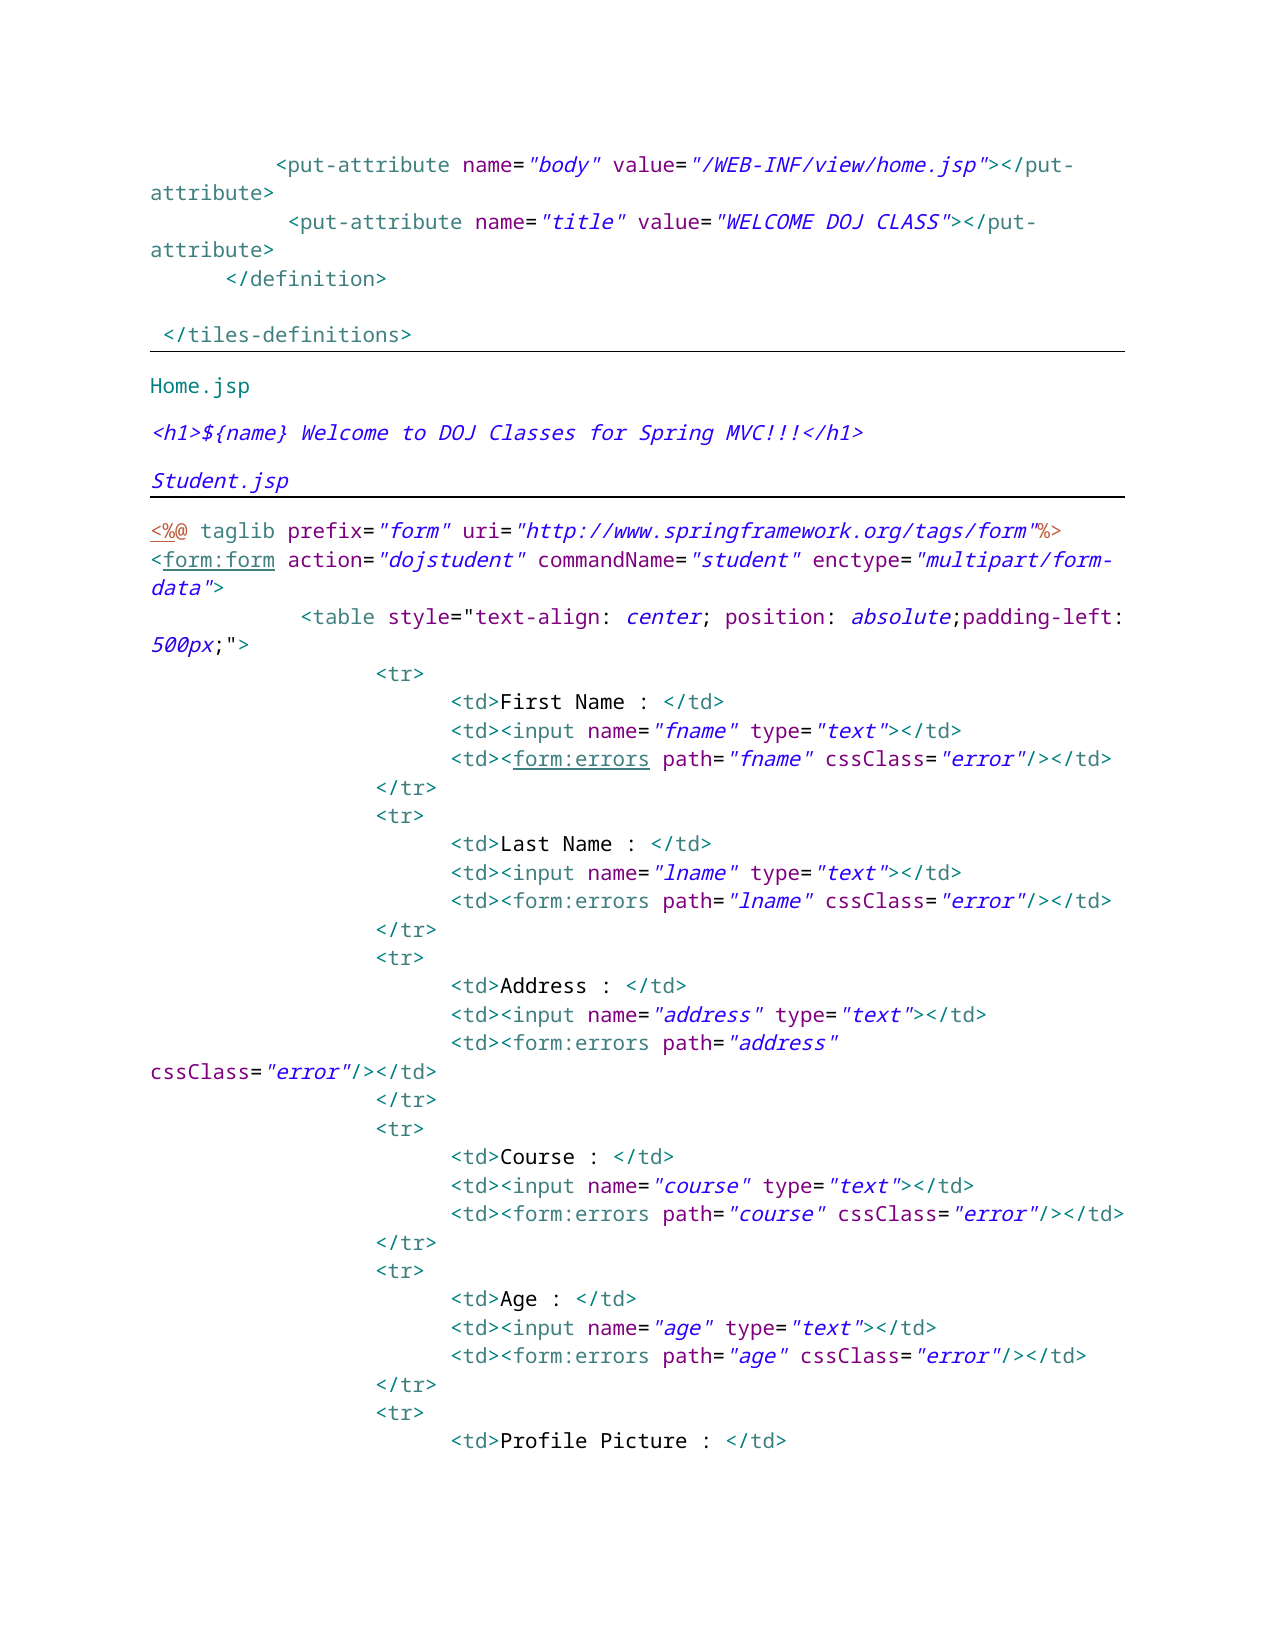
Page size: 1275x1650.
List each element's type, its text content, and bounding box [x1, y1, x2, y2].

text <tr> [150, 801, 1125, 829]
text <td><input name="fname" type="text"></td> [150, 716, 1125, 744]
text <tr> [150, 1398, 1125, 1427]
text <tr> [150, 1114, 1125, 1142]
text </tr> [150, 773, 1125, 801]
text </tr> [150, 915, 1125, 943]
text <td><input name="lname" type="text"></td> [150, 858, 1125, 886]
text <td><form:errors path="fname" cssClass="error"/></td> [150, 744, 1125, 773]
text <h1>${name} Welcome to DOJ Classes for Spring MVC!!!</h1> [150, 418, 1125, 447]
text </definition> [150, 264, 1125, 292]
text </tiles-definitions> [150, 320, 1125, 351]
text <tr> [150, 943, 1125, 972]
text <td><form:errors path="age" cssClass="error"/></td> [150, 1341, 1125, 1370]
text <td><input name="course" type="text"></td> [150, 1171, 1125, 1199]
text <put-attribute name="title" value="WELCOME DOJ CLASS"></put-attribute> [150, 207, 1125, 264]
text <td><input name="address" type="text"></td> [150, 1000, 1125, 1028]
text <td><input name="age" type="text"></td> [150, 1313, 1125, 1341]
text <tr> [150, 1256, 1125, 1284]
text <form:form action="dojstudent" commandName="student" enctype="multipart/form-data"> [150, 545, 1125, 602]
text <%@ taglib prefix="form" uri="http://www.springframework.org/tags/form"%> [150, 517, 1125, 545]
text <table style="text-align: center; position: absolute;padding-left: 500px;"> [150, 602, 1125, 659]
text Home.jsp [150, 371, 1125, 399]
text <td><form:errors path="course" cssClass="error"/></td> [150, 1199, 1125, 1228]
text <td>Course : </td> [150, 1142, 1125, 1171]
text Student.jsp [150, 466, 1125, 496]
text <td><form:errors path="lname" cssClass="error"/></td> [150, 886, 1125, 915]
text <td>First Name : </td> [150, 687, 1125, 716]
text </tr> [150, 1370, 1125, 1398]
text <td>Profile Picture : </td> [150, 1427, 1125, 1455]
text <td>Last Name : </td> [150, 829, 1125, 858]
text <td>Age : </td> [150, 1284, 1125, 1313]
text <put-attribute name="body" value="/WEB-INF/view/home.jsp"></put-attribute> [150, 150, 1125, 207]
text </tr> [150, 1228, 1125, 1256]
text <tr> [150, 659, 1125, 687]
text </tr> [150, 1085, 1125, 1114]
text <td>Address : </td> [150, 972, 1125, 1000]
text <td><form:errors path="address" cssClass="error"/></td> [150, 1028, 1125, 1085]
